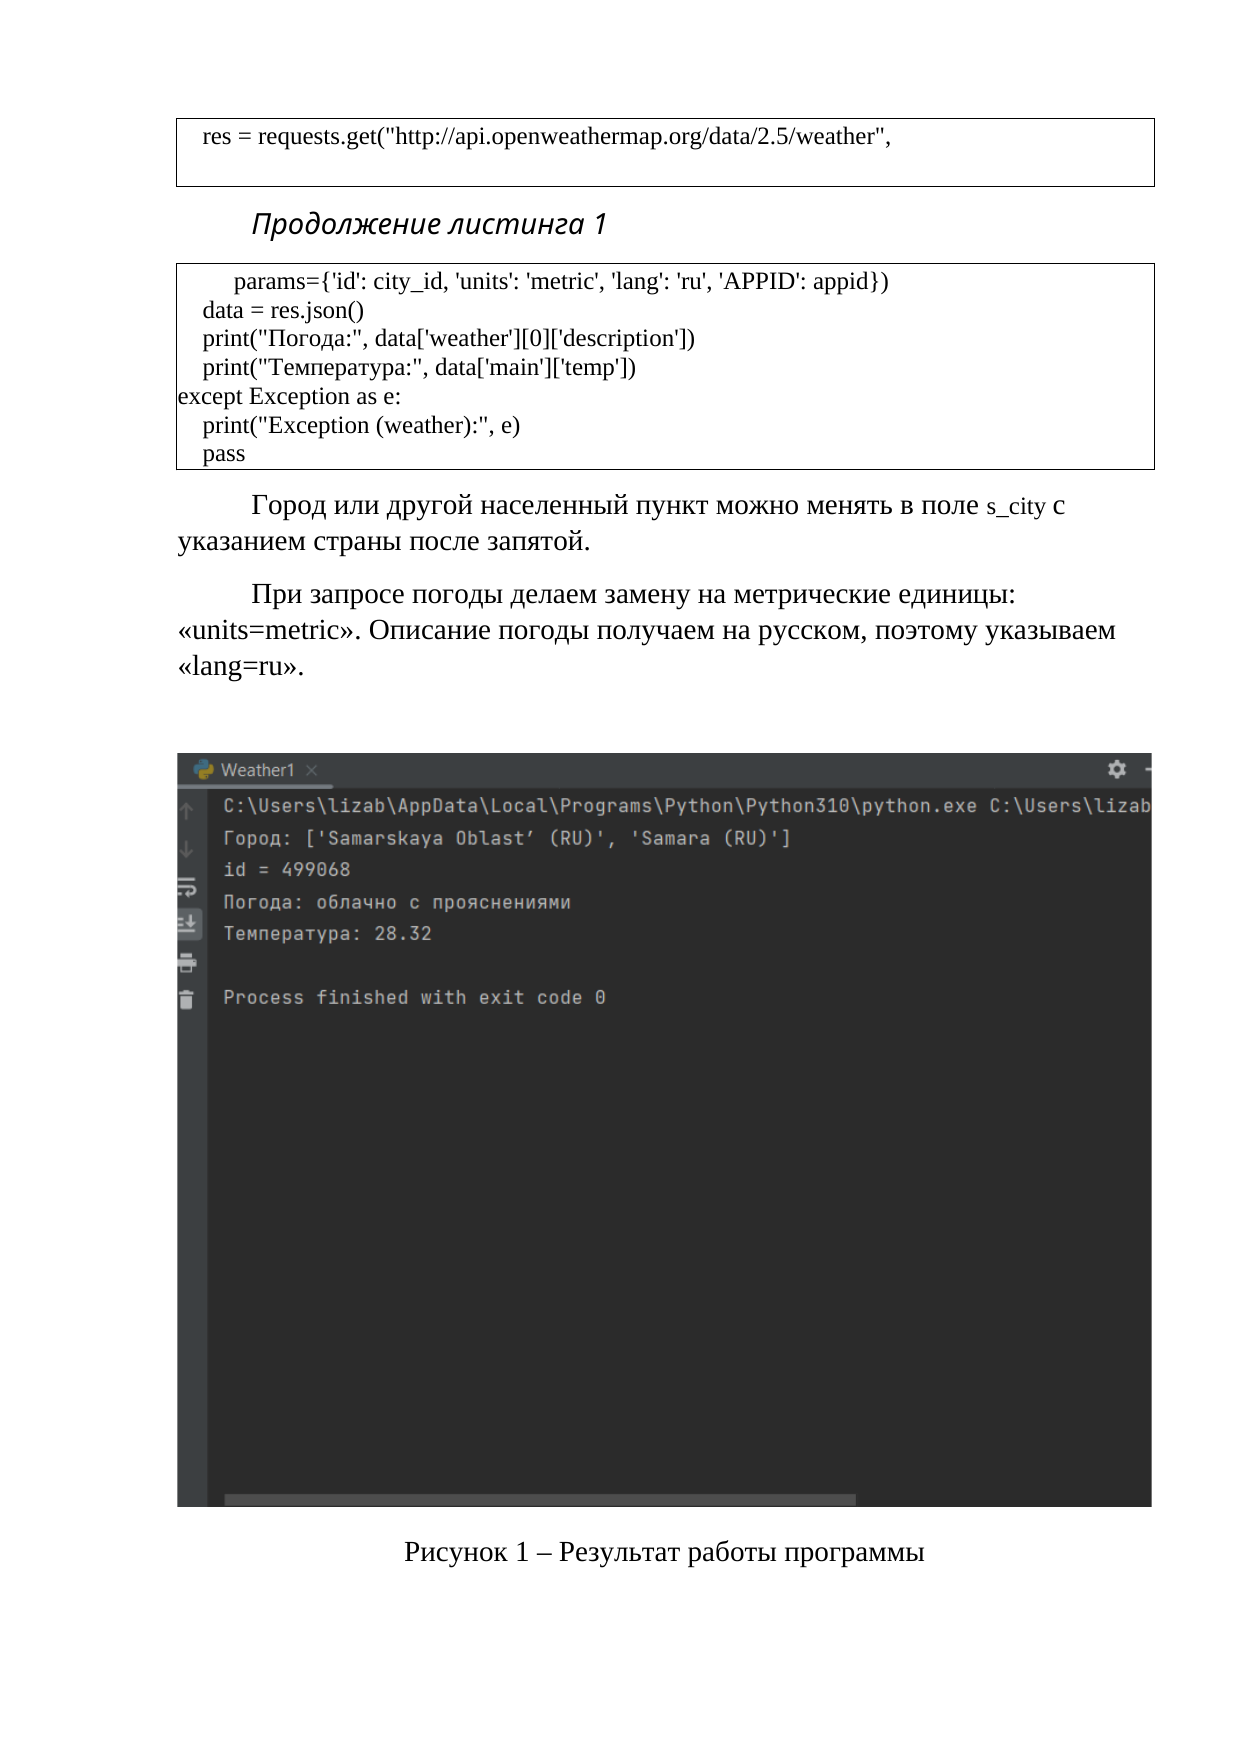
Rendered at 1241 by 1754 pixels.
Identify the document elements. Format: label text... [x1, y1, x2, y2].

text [177, 119, 1154, 186]
text Город или другой населенный пункт можно менять в поле s_city с указанием страны после запятой. [177, 487, 1152, 557]
picture [177, 753, 1152, 1507]
text Продолжение листинга 1 [177, 203, 1152, 243]
text params={'id': city_id, 'units': 'metric', 'lang': 'ru', 'APPID': appid}) data = res.json() print("Погода:", data['weather'][0]['description']) print("Температура:", data['main']['temp']) except Exception as e: print("Exception (weather):", e) pass [177, 264, 1154, 469]
text При запросе погоды делаем замену на метрические единицы: «units=metric». Описание погоды получаем на русском, поэтому указываем «lang=ru». [177, 576, 1152, 682]
text Рисунок 1 – Результат работы программы [177, 1534, 1152, 1568]
